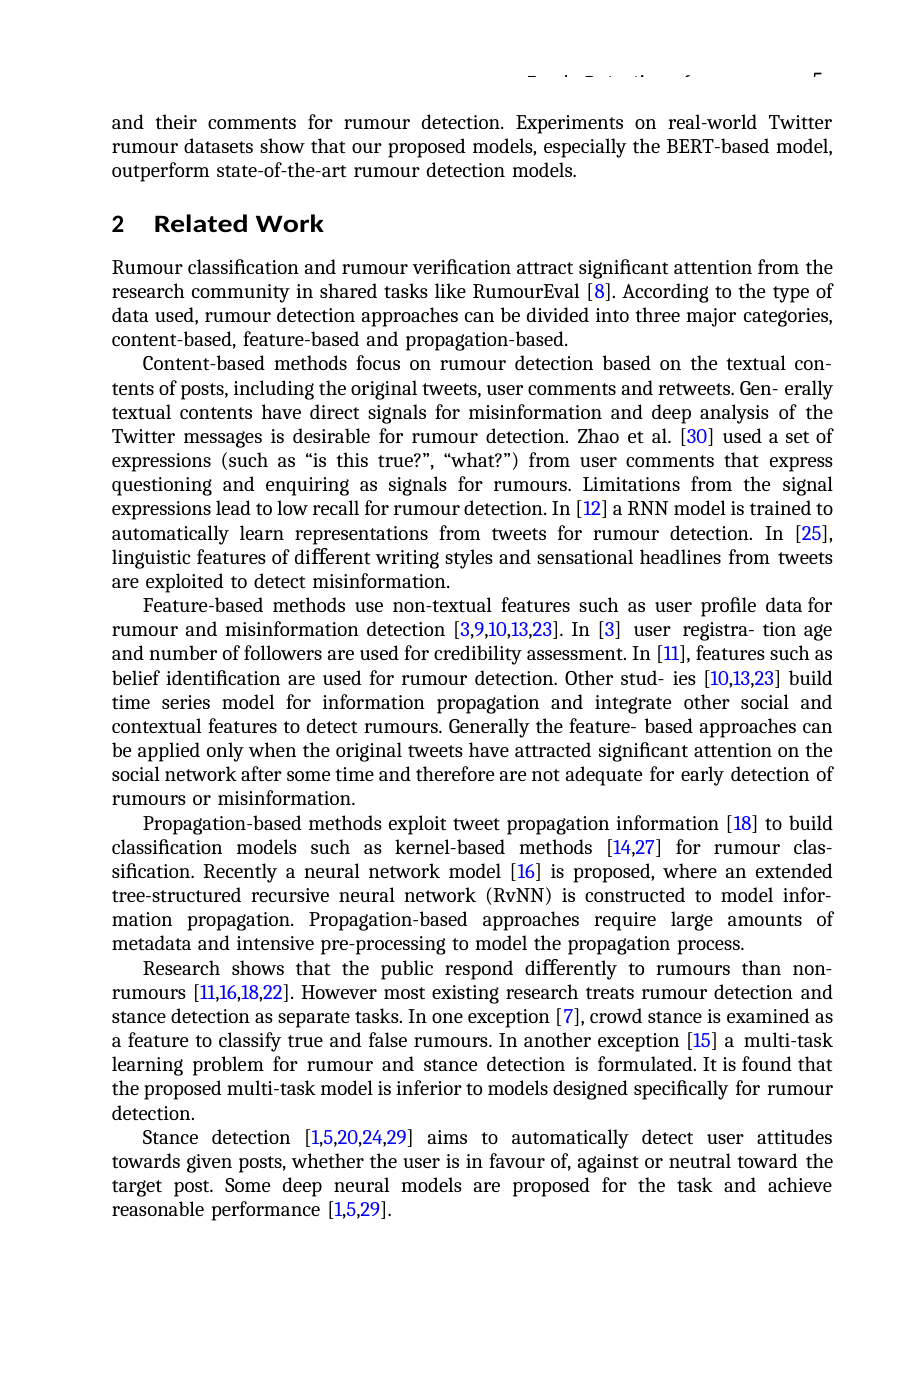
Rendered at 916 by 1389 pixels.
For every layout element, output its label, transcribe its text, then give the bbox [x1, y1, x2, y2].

text Feature-based methods use non-textual features such as user proﬁle data for rumour and misinformation detection [3,9,10,13,23]. In [3] user registra- tion age and number of followers are used for credibility assessment. In [11], features such as belief identiﬁcation are used for rumour detection. Other stud- ies [10,13,23] build time series model for information propagation and integrate other social and contextual features to detect rumours. Generally the feature- based approaches can be applied only when the original tweets have attracted signiﬁcant attention on the social network after some time and therefore are not adequate for early detection of rumours or misinformation. [112, 594, 833, 811]
text Content-based methods focus on rumour detection based on the textual con- tents of posts, including the original tweets, user comments and retweets. Gen- erally textual contents have direct signals for misinformation and deep analysis of the Twitter messages is desirable for rumour detection. Zhao et al. [30] used a set of expressions (such as “is this true?”, “what?”) from user comments that express questioning and enquiring as signals for rumours. Limitations from the signal expressions lead to low recall for rumour detection. In [12] a RNN model is trained to automatically learn representations from tweets for rumour detection. In [25], linguistic features of diﬀerent writing styles and sensational headlines from tweets are exploited to detect misinformation. [112, 352, 833, 593]
text Propagation-based methods exploit tweet propagation information [18] to build classiﬁcation models such as kernel-based methods [14,27] for rumour clas- siﬁcation. Recently a neural network model [16] is proposed, where an extended tree-structured recursive neural network (RvNN) is constructed to model infor- mation propagation. Propagation-based approaches require large amounts of metadata and intensive pre-processing to model the propagation process. [112, 811, 833, 956]
text and their comments for rumour detection. Experiments on real-world Twitter rumour datasets show that our proposed models, especially the BERT-based model, outperform state-of-the-art rumour detection models. [112, 110, 833, 183]
text Rumour classiﬁcation and rumour veriﬁcation attract signiﬁcant attention from the research community in shared tasks like RumourEval [8]. According to the type of data used, rumour detection approaches can be divided into three major categories, content-based, feature-based and propagation-based. [112, 255, 833, 352]
text Research shows that the public respond diﬀerently to rumours than non- rumours [11,16,18,22]. However most existing research treats rumour detection and stance detection as separate tasks. In one exception [7], crowd stance is examined as a feature to classify true and false rumours. In another exception [15] a multi-task learning problem for rumour and stance detection is formulated. It is found that the proposed multi-task model is inferior to models designed speciﬁcally for rumour detection. [112, 956, 833, 1125]
text Stance detection [1,5,20,24,29] aims to automatically detect user attitudes towards given posts, whether the user is in favour of, against or neutral toward the target post. Some deep neural models are proposed for the task and achieve reasonable performance [1,5,29]. [112, 1125, 833, 1222]
subtitle Related Work [111, 208, 882, 238]
